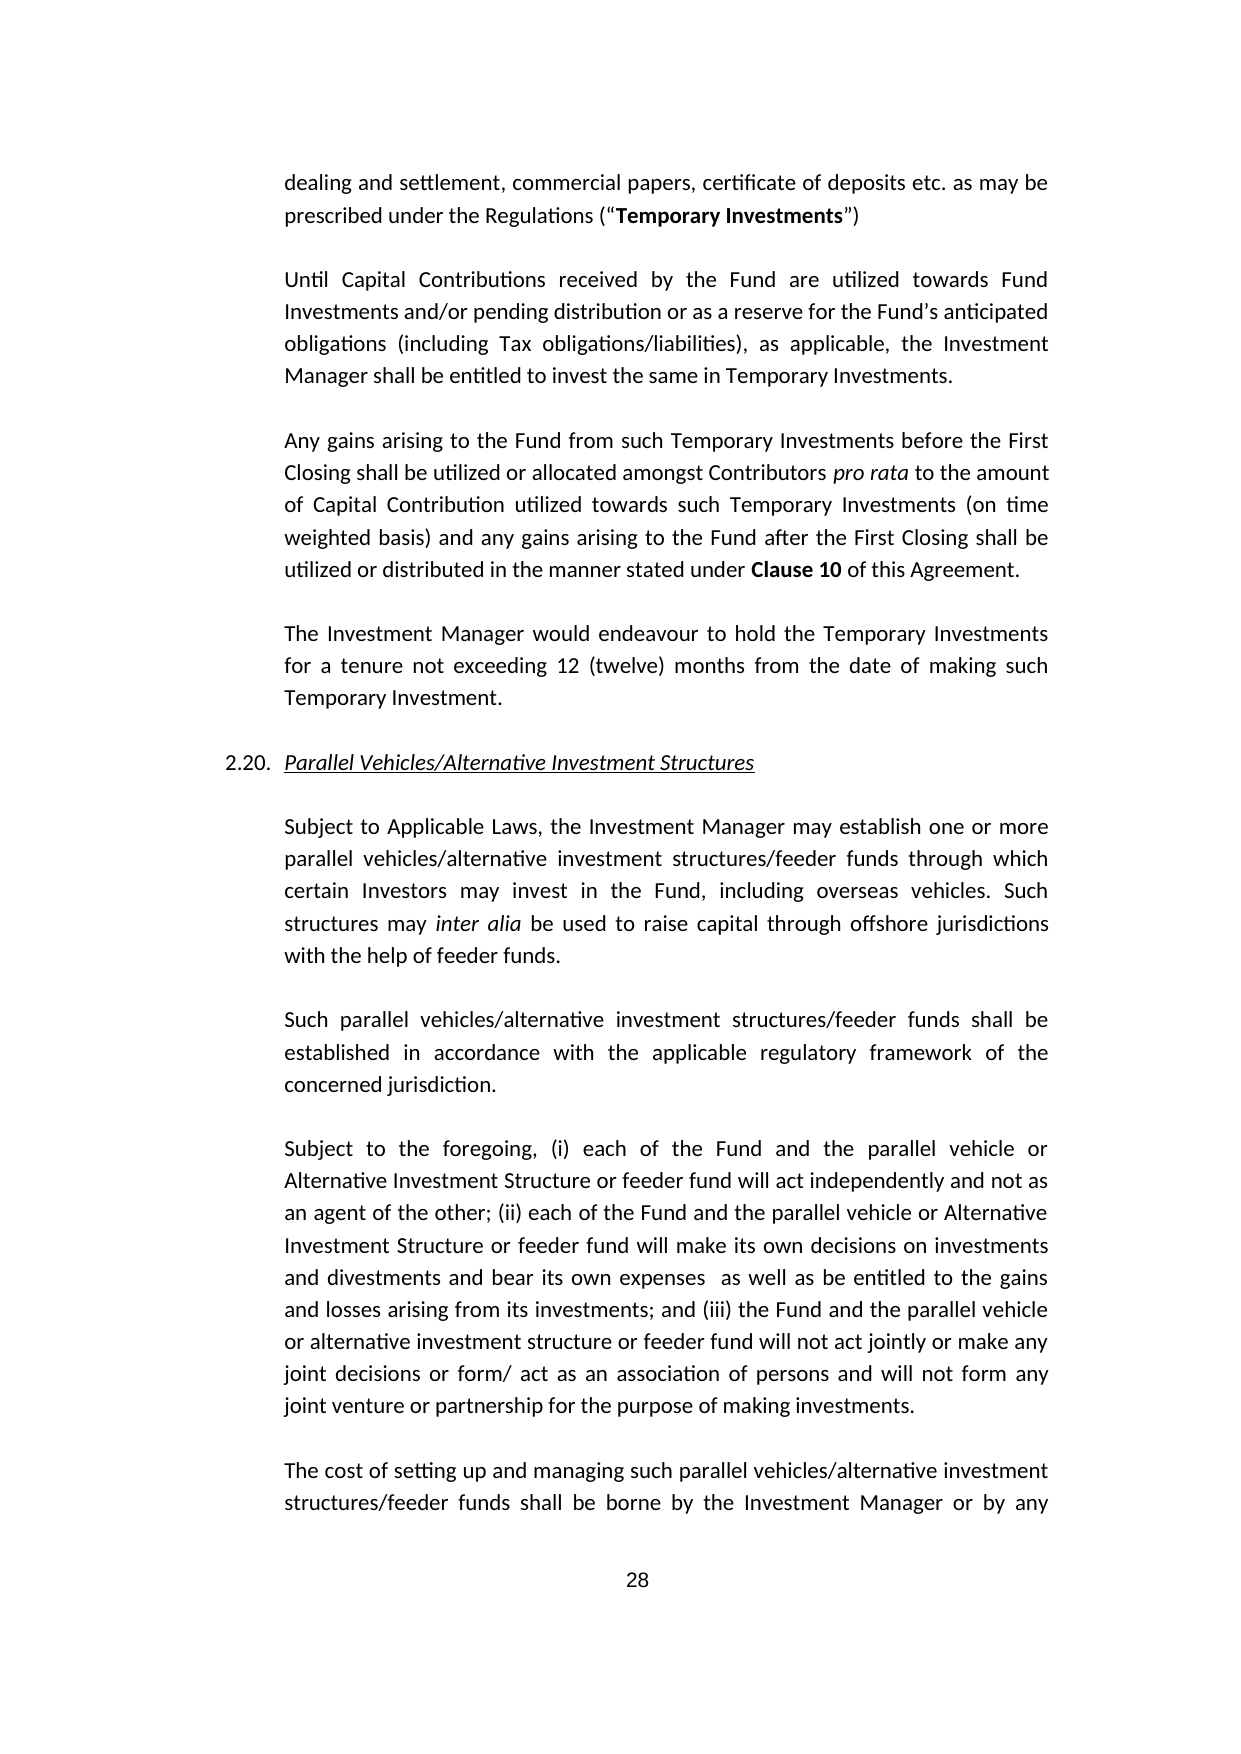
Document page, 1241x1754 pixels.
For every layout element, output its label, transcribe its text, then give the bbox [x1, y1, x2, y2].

text Such parallel vehicles/alternative investment structures/feeder funds shall be established in accordance with the applicable regulatory framework of the concerned jurisdiction. [284, 1005, 1050, 1098]
list Parallel Vehicles/Alternative Investment Structures [225, 748, 1050, 776]
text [284, 1456, 1050, 1516]
text The Investment Manager would endeavour to hold the Temporary Investments for a tenure not exceeding 12 (twelve) months from the date of making such Temporary Investment. [284, 619, 1050, 712]
text Subject to Applicable Laws, the Investment Manager may establish one or more parallel vehicles/alternative investment structures/feeder funds through which certain Investors may invest in the Fund, including overseas vehicles. Such structures may inter alia be used to raise capital through offshore jurisdictions with the help of feeder funds. [284, 812, 1050, 969]
text Until Capital Contributions received by the Fund are utilized towards Fund Investments and/or pending distribution or as a reserve for the Fund’s anticipated obligations (including Tax obligations/liabilities), as applicable, the Investment Manager shall be entitled to invest the same in Temporary Investments. [284, 265, 1050, 390]
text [284, 168, 1050, 229]
text Subject to the foregoing, (i) each of the Fund and the parallel vehicle or Alternative Investment Structure or feeder fund will act independently and not as an agent of the other; (ii) each of the Fund and the parallel vehicle or Alternative Investment Structure or feeder fund will make its own decisions on investments and divestments and bear its own expenses as well as be entitled to the gains and losses arising from its investments; and (iii) the Fund and the parallel vehicle or alternative investment structure or feeder fund will not act jointly or make any joint decisions or form/ act as an association of persons and will not form any joint venture or partnership for the purpose of making investments. [284, 1134, 1050, 1420]
text Any gains arising to the Fund from such Temporary Investments before the First Closing shall be utilized or allocated amongst Contributors pro rata to the amount of Capital Contribution utilized towards such Temporary Investments (on time weighted basis) and any gains arising to the Fund after the First Closing shall be utilized or distributed in the manner stated under Clause 10 of this Agreement. [284, 426, 1050, 583]
